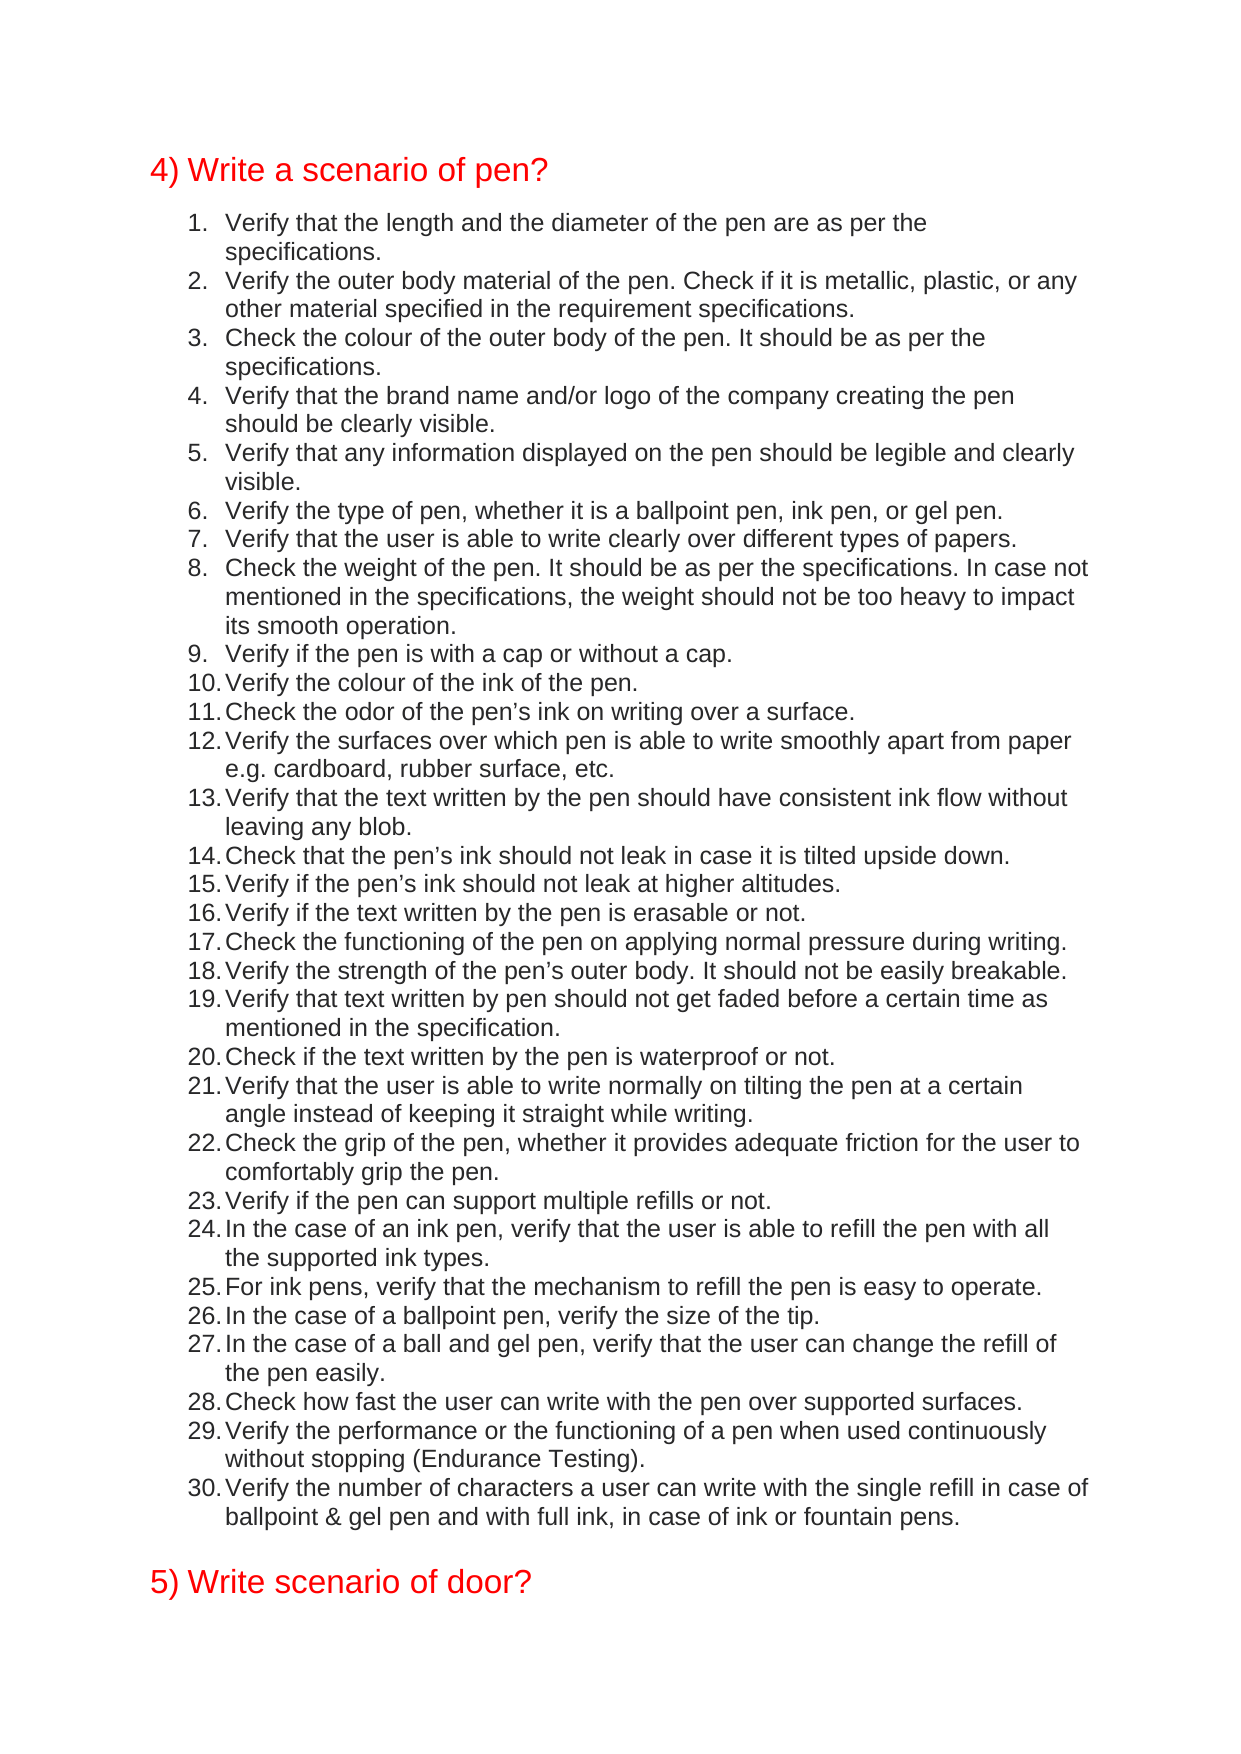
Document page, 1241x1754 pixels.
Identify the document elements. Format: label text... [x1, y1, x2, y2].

list Verify that text written by pen should not get faded before a certain time as mentioned in the specification. [187, 984, 1090, 1042]
list Verify that the user is able to write normally on tilting the pen at a certain angle instead of keeping it straight while writing. [187, 1071, 1090, 1128]
list Check how fast the user can write with the pen over supported surfaces. [187, 1387, 1090, 1416]
list Check the odor of the pen’s ink on writing over a surface. [394, 697, 1090, 726]
list Check the functioning of the pen on applying normal pressure during writing. [187, 927, 1090, 956]
list Verify the strength of the pen’s outer body. It should not be easily breakable. [187, 956, 1090, 984]
list In the case of a ball and gel pen, verify that the user can change the refill of the pen easily. [187, 1329, 1090, 1387]
list Verify the number of characters a user can write with the single refill in case of ballpoint & gel pen and with full ink, in case of ink or fountain pens. [187, 1473, 1090, 1531]
list Verify if the pen’s ink should not leak at higher altitudes. [187, 869, 1090, 898]
list Check that the pen’s ink should not leak in case it is tilted upside down. [187, 841, 1090, 869]
list Verify that any information displayed on the pen should be legible and clearly visible. [187, 438, 1090, 496]
list Verify that the brand name and/or logo of the company creating the pen should be clearly visible. [187, 381, 1090, 438]
list Verify if the pen can support multiple refills or not. [187, 1186, 1090, 1214]
list In the case of an ink pen, verify that the user is able to refill the pen with all the supported ink types. [187, 1214, 1090, 1272]
list Verify if the text written by the pen is erasable or not. [187, 898, 1090, 927]
list In the case of a ballpoint pen, verify the size of the tip. [187, 1301, 1090, 1329]
list Verify the performance or the functioning of a pen when used continuously without stopping (Endurance Testing). [187, 1416, 1090, 1473]
list Write a scenario of pen? [150, 150, 1090, 188]
list Check the weight of the pen. It should be as per the specifications. In case not mentioned in the specifications, the weight should not be too heavy to impact its smooth operation. [187, 553, 1090, 639]
list Verify that the user is able to write clearly over different types of papers. [187, 524, 1090, 553]
list Write scenario of door? [150, 1562, 1090, 1600]
list Verify that the text written by the pen should have consistent ink flow without leaving any blob. [187, 783, 1090, 841]
list Verify that the length and the diameter of the pen are as per the specifications. [187, 208, 1090, 266]
list Check the grip of the pen, whether it provides adequate friction for the user to comfortably grip the pen. [187, 1128, 1090, 1186]
list For ink pens, verify that the mechanism to refill the pen is easy to operate. [187, 1272, 1090, 1301]
list Verify the surfaces over which pen is able to write smoothly apart from paper e.g. cardboard, rubber surface, etc. [187, 726, 1090, 783]
list Verify the colour of the ink of the pen. [187, 668, 1090, 697]
list Verify the type of pen, whether it is a ballpoint pen, ink pen, or gel pen. [187, 496, 1090, 524]
list Verify if the pen is with a cap or without a cap. [187, 639, 1090, 668]
list Check if the text written by the pen is waterproof or not. [187, 1042, 1090, 1071]
list Check the colour of the outer body of the pen. It should be as per the specifications. [187, 323, 1090, 381]
list Check the odor of the pen’s ink on writing over a surface. [187, 697, 345, 726]
list Verify the outer body material of the pen. Check if it is metallic, plastic, or any other material specified in the requirement specifications. [187, 266, 1090, 323]
